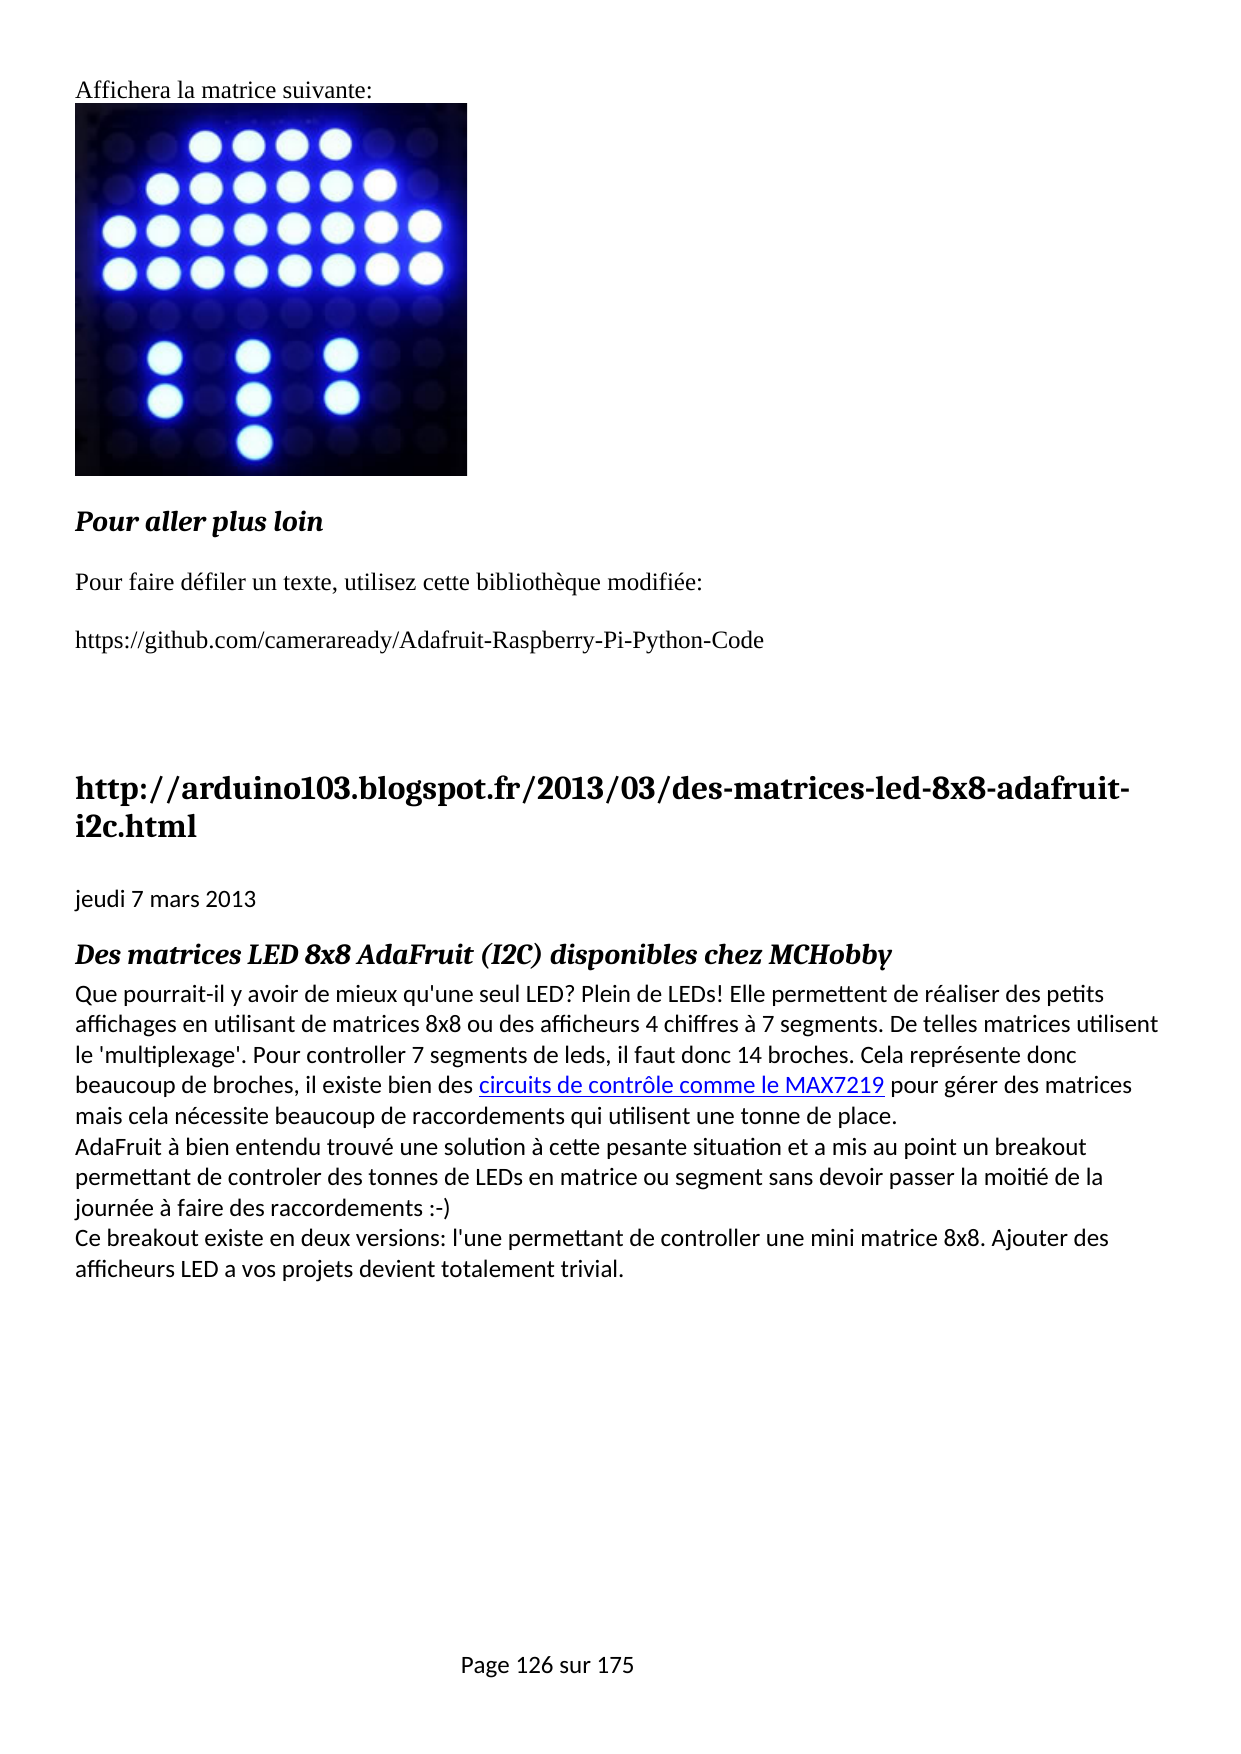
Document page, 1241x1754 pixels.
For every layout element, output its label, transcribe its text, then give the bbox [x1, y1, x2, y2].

subtitle http://arduino103.blogspot.fr/2013/03/des-matrices-led-8x8-adafruit-i2c.html [75, 769, 1165, 846]
subtitle Pour aller plus loin [75, 505, 1165, 538]
picture [75, 103, 468, 476]
text Ce breakout existe en deux versions: l'une permettant de controller une mini matrice 8x8. Ajouter des afficheurs LED a vos projets devient totalement trivial. [75, 1222, 1165, 1283]
text jeudi 7 mars 2013 [75, 883, 1165, 913]
subtitle Des matrices LED 8x8 AdaFruit (I2C) disponibles chez MCHobby [75, 938, 1165, 972]
text AdaFruit à bien entendu trouvé une solution à cette pesante situation et a mis au point un breakout permettant de controler des tonnes de LEDs en matrice ou segment sans devoir passer la moitié de la journée à faire des raccordements :-) [75, 1131, 1165, 1222]
text Que pourrait-il y avoir de mieux qu'une seul LED? Plein de LEDs! Elle permettent de réaliser des petits affichages en utilisant de matrices 8x8 ou des afficheurs 4 chiffres à 7 segments. De telles matrices utilisent le 'multiplexage'. Pour controller 7 segments de leds, il faut donc 14 broches. Cela représente donc beaucoup de broches, il existe bien des circuits de contrôle comme le MAX7219 pour gérer des matrices mais cela nécessite beaucoup de raccordements qui utilisent une tonne de place. [75, 978, 1165, 1131]
text Pour faire défiler un texte, utilisez cette bibliothèque modifiée: [75, 567, 1165, 596]
text https://github.com/cameraready/Adafruit-Raspberry-Pi-Python-Code [75, 625, 1165, 654]
